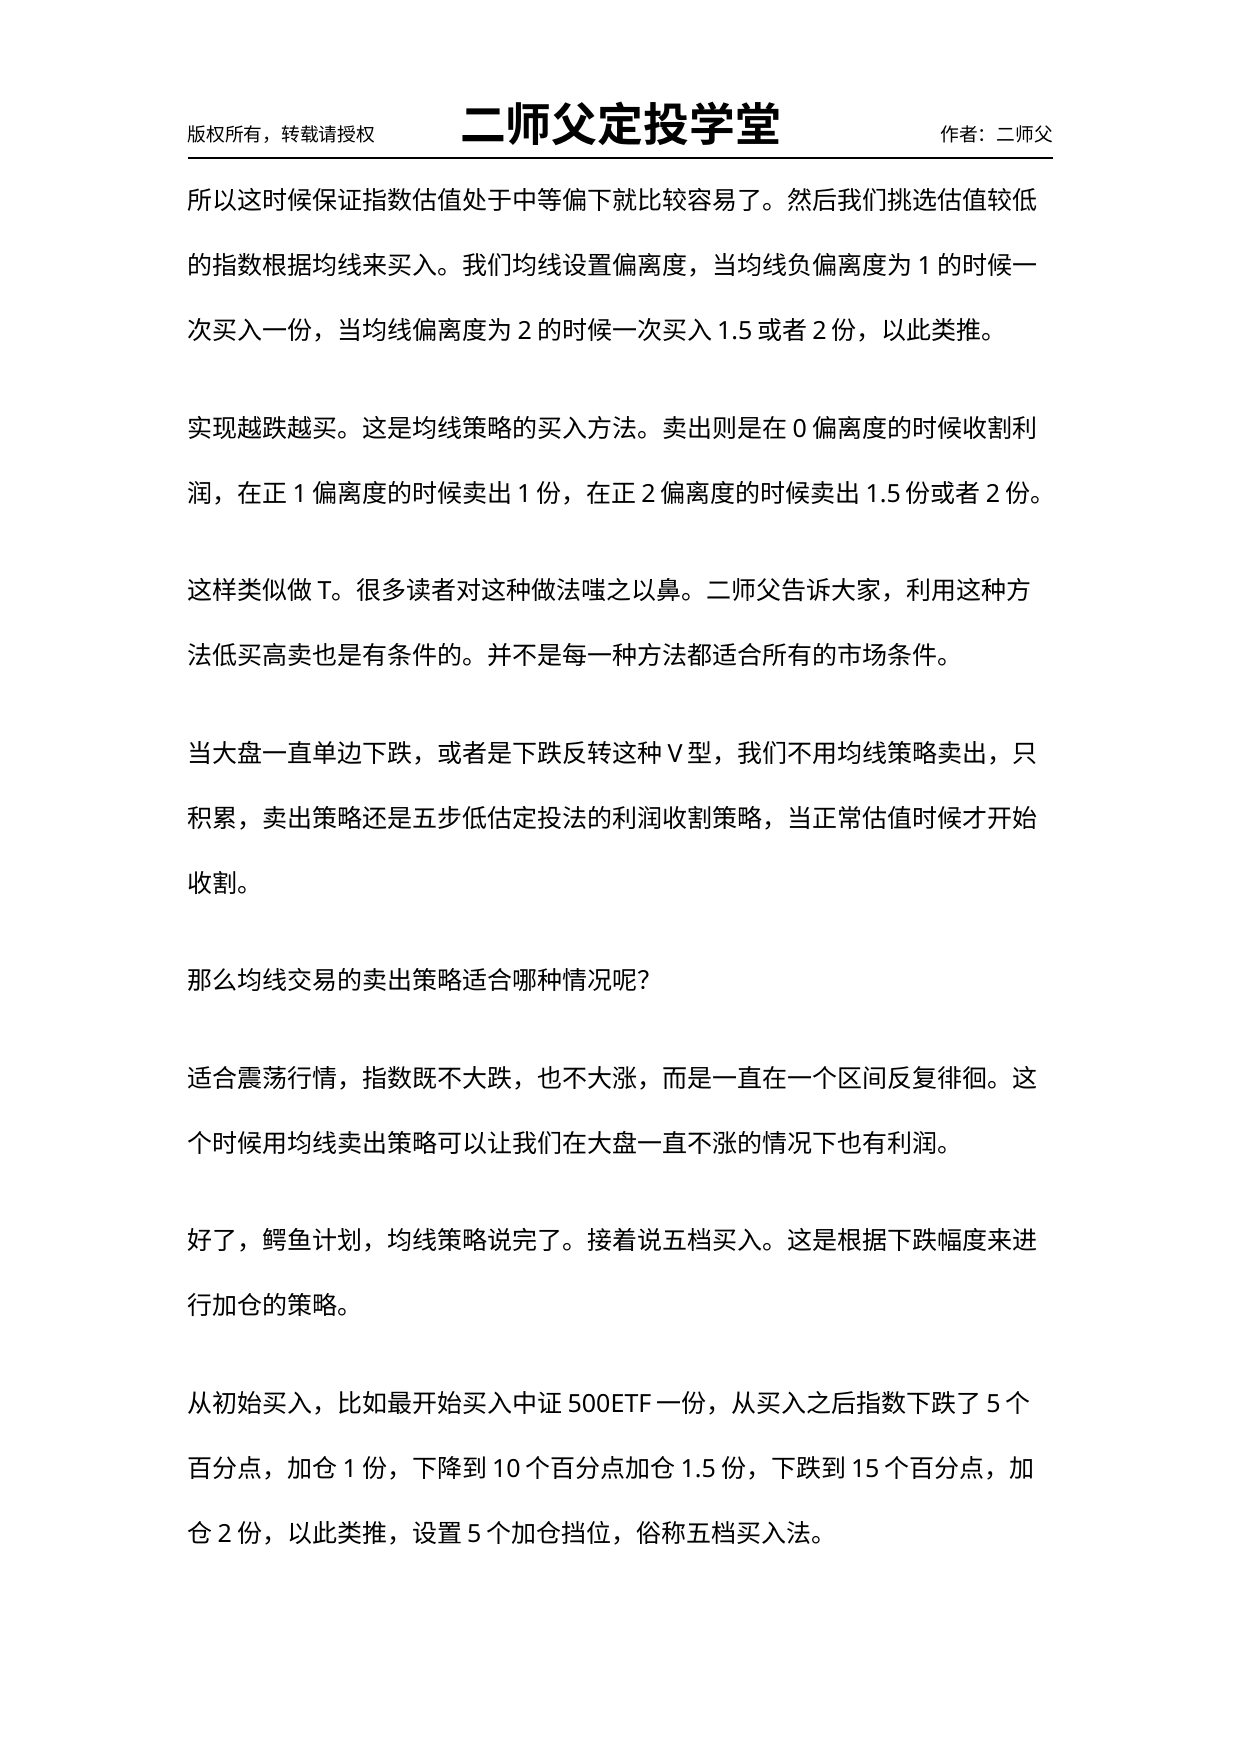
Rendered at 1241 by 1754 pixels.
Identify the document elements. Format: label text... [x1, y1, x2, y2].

text 好了，鳄鱼计划，均线策略说完了。接着说五档买入。这是根据下跌幅度来进行加仓的策略。 [187, 1206, 1053, 1336]
text 当大盘一直单边下跌，或者是下跌反转这种V型，我们不用均线策略卖出，只积累，卖出策略还是五步低估定投法的利润收割策略，当正常估值时候才开始收割。 [187, 719, 1053, 914]
text 适合震荡行情，指数既不大跌，也不大涨，而是一直在一个区间反复徘徊。这个时候用均线卖出策略可以让我们在大盘一直不涨的情况下也有利润。 [187, 1044, 1053, 1174]
text 所以这时候保证指数估值处于中等偏下就比较容易了。然后我们挑选估值较低的指数根据均线来买入。我们均线设置偏离度，当均线负偏离度为1的时候一次买入一份，当均线偏离度为2的时候一次买入1.5或者2份，以此类推。 [187, 166, 1053, 361]
text 从初始买入，比如最开始买入中证500ETF一份，从买入之后指数下跌了5个百分点，加仓1份，下降到10个百分点加仓1.5份，下跌到15个百分点，加仓2份，以此类推，设置5个加仓挡位，俗称五档买入法。 [187, 1369, 1053, 1564]
text 实现越跌越买。这是均线策略的买入方法。卖出则是在0偏离度的时候收割利润，在正1偏离度的时候卖出1份，在正2偏离度的时候卖出1.5份或者2份。 [187, 394, 1053, 524]
text 这样类似做T。很多读者对这种做法嗤之以鼻。二师父告诉大家，利用这种方法低买高卖也是有条件的。并不是每一种方法都适合所有的市场条件。 [187, 556, 1053, 686]
text 那么均线交易的卖出策略适合哪种情况呢？ [187, 946, 1053, 1011]
